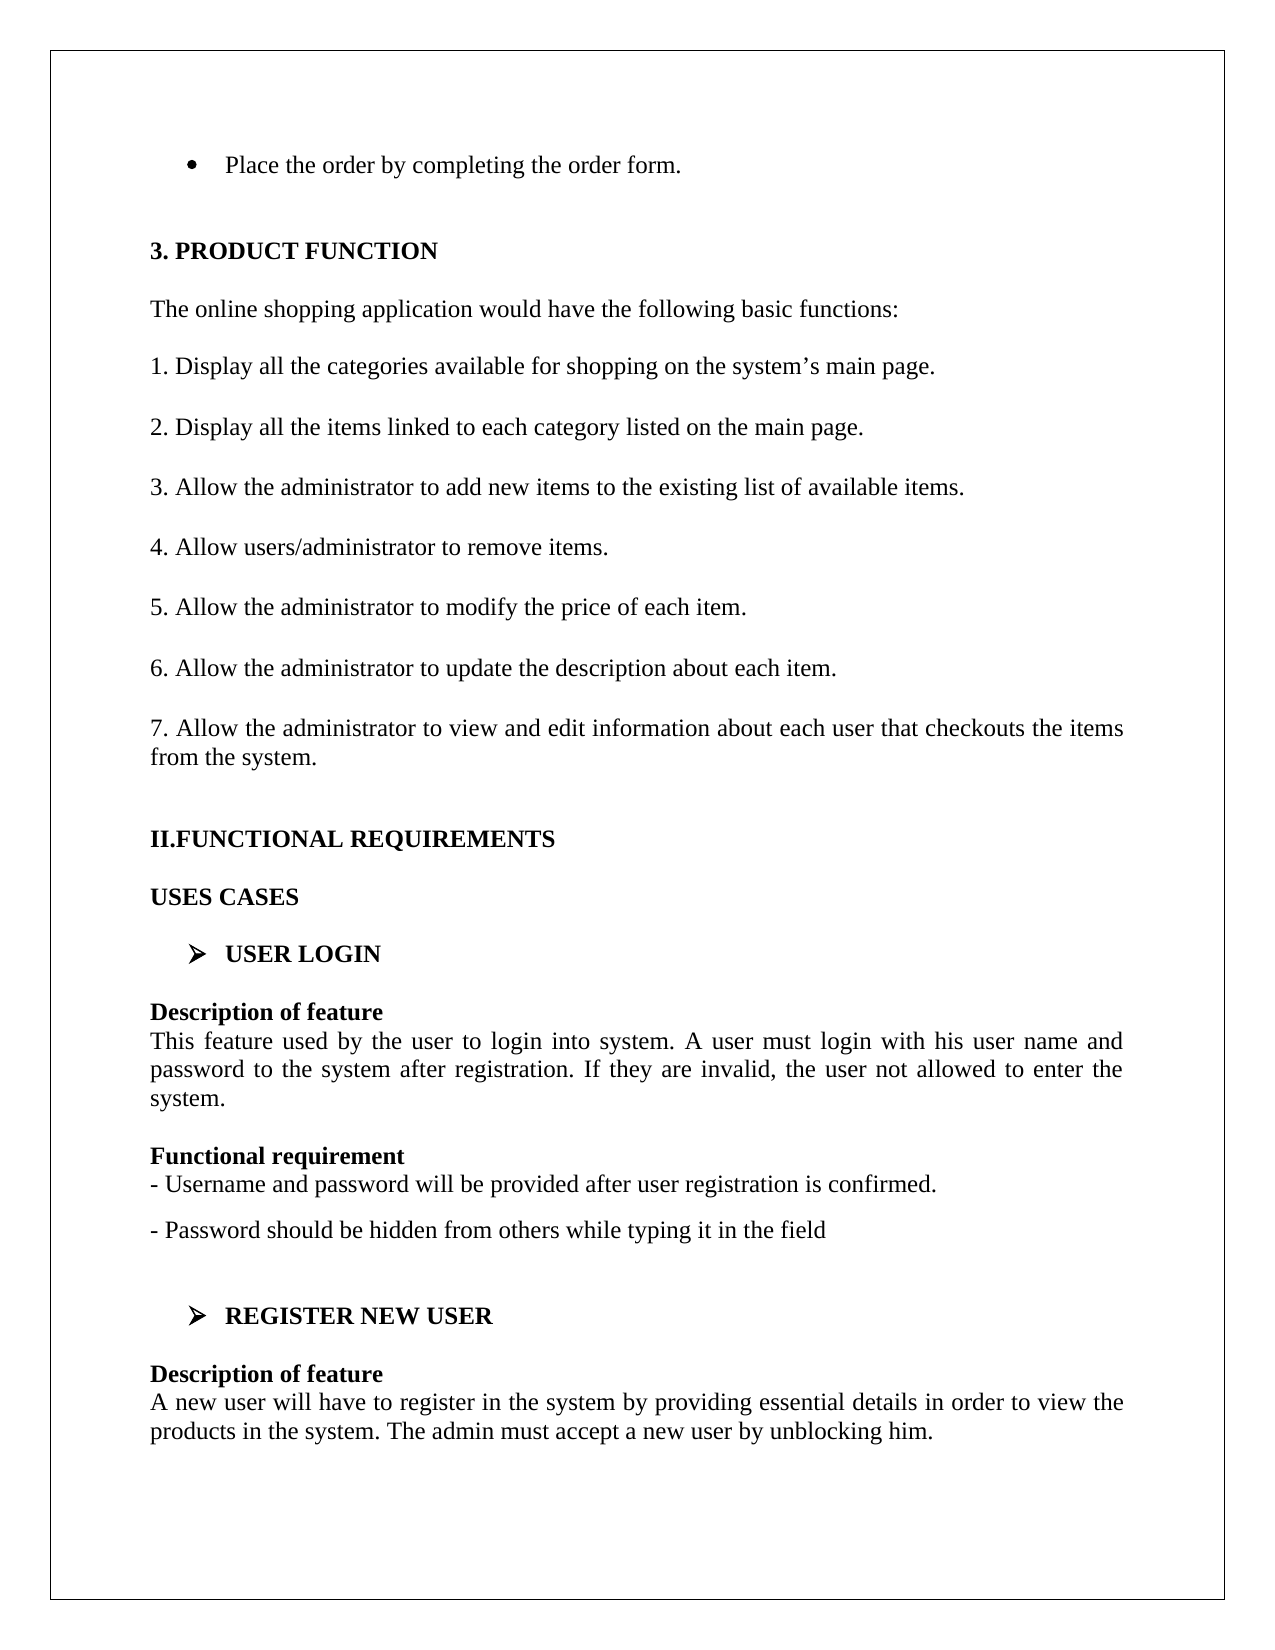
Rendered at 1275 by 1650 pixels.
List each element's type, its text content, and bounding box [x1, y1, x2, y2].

list REGISTER NEW USER [187, 1301, 1125, 1330]
text - Password should be hidden from others while typing it in the field [150, 1215, 1125, 1244]
text 6. Allow the administrator to update the description about each item. [150, 653, 1125, 682]
text The online shopping application would have the following basic functions: [150, 294, 1125, 322]
text A new user will have to register in the system by providing essential details in order to view the products in the system. The admin must accept a new user by unblocking him. [150, 1387, 1125, 1445]
list Place the order by completing the order form. [187, 150, 1125, 179]
text 3. PRODUCT FUNCTION [150, 236, 1125, 265]
text This feature used by the user to login into system. A user must login with his user name and password to the system after registration. If they are invalid, the user not allowed to enter the system. [150, 1026, 1125, 1112]
text 1. Display all the categories available for shopping on the system’s main page. [150, 351, 1125, 380]
text 3. Allow the administrator to add new items to the existing list of available items. [150, 472, 1125, 501]
list USER LOGIN [187, 939, 1125, 968]
text USES CASES [150, 882, 1125, 911]
text 5. Allow the administrator to modify the price of each item. [150, 592, 1125, 621]
text II.FUNCTIONAL REQUIREMENTS [150, 824, 1125, 853]
text Description of feature [150, 1359, 1125, 1387]
text Functional requirement [150, 1141, 1125, 1169]
text - Username and password will be provided after user registration is confirmed. [150, 1169, 1125, 1198]
text 7. Allow the administrator to view and edit information about each user that checkouts the items from the system. [150, 713, 1125, 771]
text 4. Allow users/administrator to remove items. [150, 532, 1125, 561]
text 2. Display all the items linked to each category listed on the main page. [150, 412, 1125, 440]
text Description of feature [150, 997, 1125, 1026]
